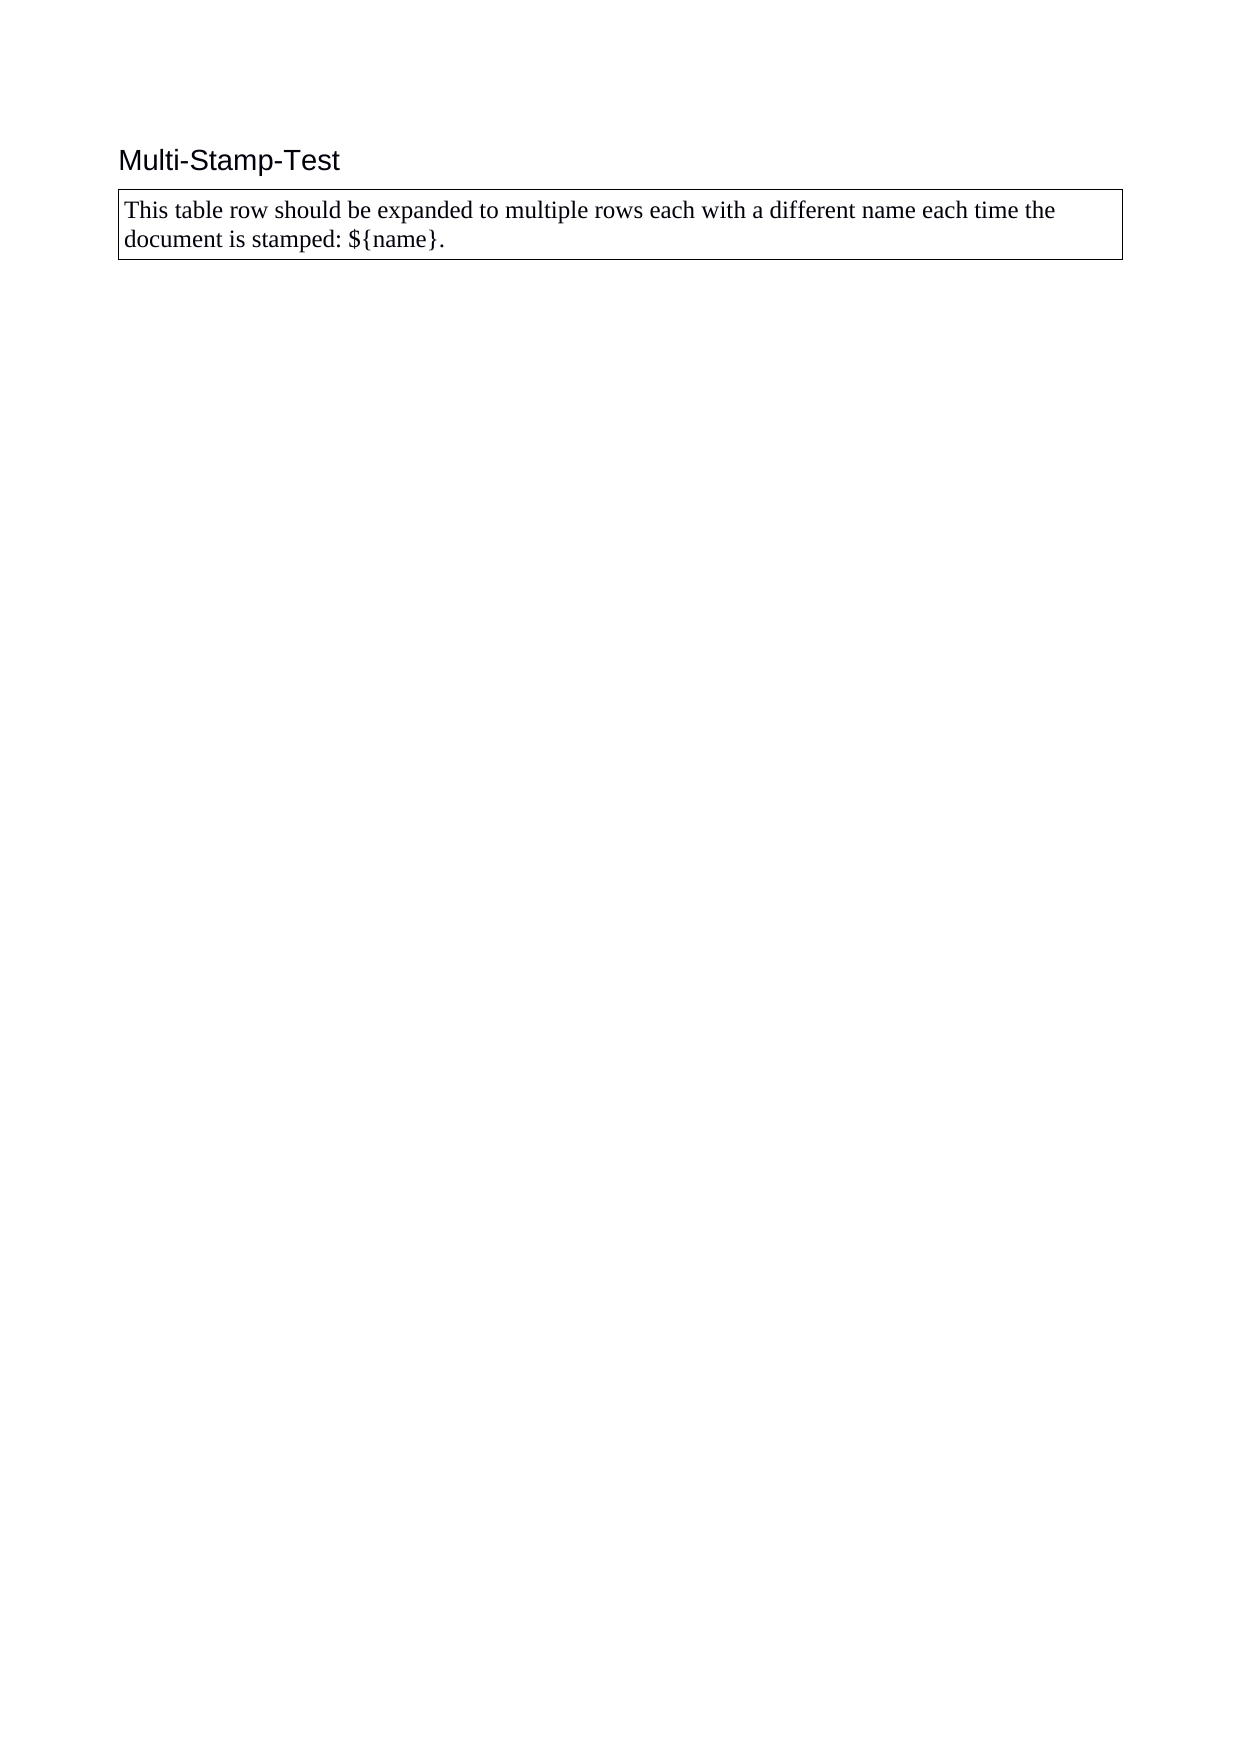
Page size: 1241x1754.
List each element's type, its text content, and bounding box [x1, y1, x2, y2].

table_header This table row should be expanded to multiple rows each with a different name each time the document is stamped: ${name}. [119, 190, 1122, 259]
text Multi-Stamp-Test [118, 143, 1122, 177]
